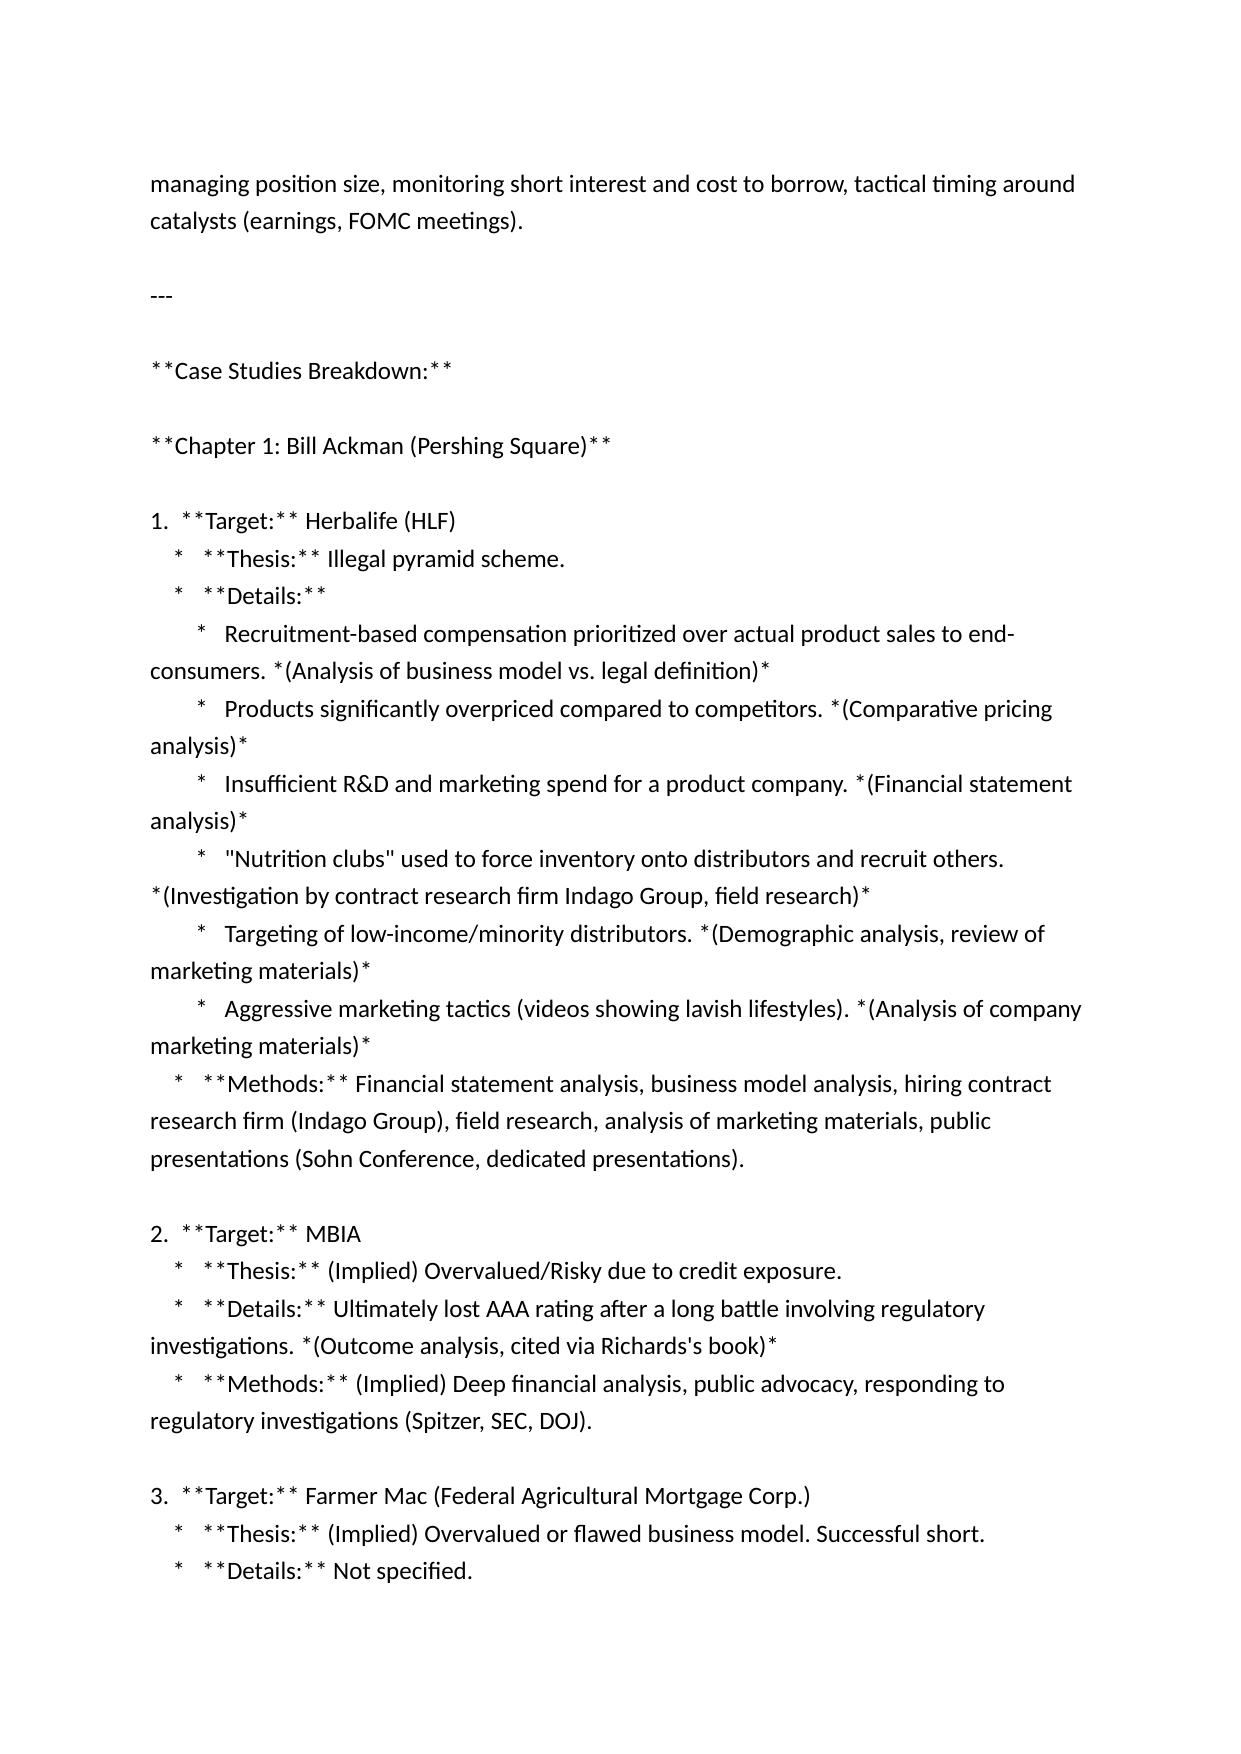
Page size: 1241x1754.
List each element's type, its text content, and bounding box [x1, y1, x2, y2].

text * Aggressive marketing tactics (videos showing lavish lifestyles). *(Analysis of company marketing materials)* [150, 989, 1090, 1064]
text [150, 164, 1090, 239]
text * Targeting of low-income/minority distributors. *(Demographic analysis, review of marketing materials)* [150, 914, 1090, 989]
text * "Nutrition clubs" used to force inventory onto distributors and recruit others. *(Investigation by contract research firm Indago Group, field research)* [150, 839, 1090, 914]
text 2. **Target:** MBIA [150, 1214, 1090, 1252]
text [150, 1514, 1090, 1552]
text * **Details:** [150, 577, 1090, 614]
text * **Details:** Ultimately lost AAA rating after a long battle involving regulatory investigations. *(Outcome analysis, cited via Richards's book)* [150, 1289, 1090, 1364]
text 3. **Target:** Farmer Mac (Federal Agricultural Mortgage Corp.) [150, 1477, 1090, 1514]
text **Chapter 1: Bill Ackman (Pershing Square)** [150, 427, 1090, 464]
text * **Methods:** Financial statement analysis, business model analysis, hiring contract research firm (Indago Group), field research, analysis of marketing materials, public presentations (Sohn Conference, dedicated presentations). [150, 1064, 1090, 1177]
text **Case Studies Breakdown:** [150, 352, 1090, 389]
text * Products significantly overpriced compared to competitors. *(Comparative pricing analysis)* [150, 689, 1090, 764]
text * Recruitment-based compensation prioritized over actual product sales to end-consumers. *(Analysis of business model vs. legal definition)* [150, 614, 1090, 689]
text * **Thesis:** (Implied) Overvalued/Risky due to credit exposure. [150, 1252, 1090, 1289]
text * **Thesis:** Illegal pyramid scheme. [150, 539, 1090, 577]
text 1. **Target:** Herbalife (HLF) [150, 502, 1090, 539]
text * **Details:** Not specified. [150, 1552, 1090, 1589]
text --- [150, 277, 1090, 314]
text * Insufficient R&D and marketing spend for a product company. *(Financial statement analysis)* [150, 764, 1090, 839]
text * **Methods:** (Implied) Deep financial analysis, public advocacy, responding to regulatory investigations (Spitzer, SEC, DOJ). [150, 1364, 1090, 1439]
